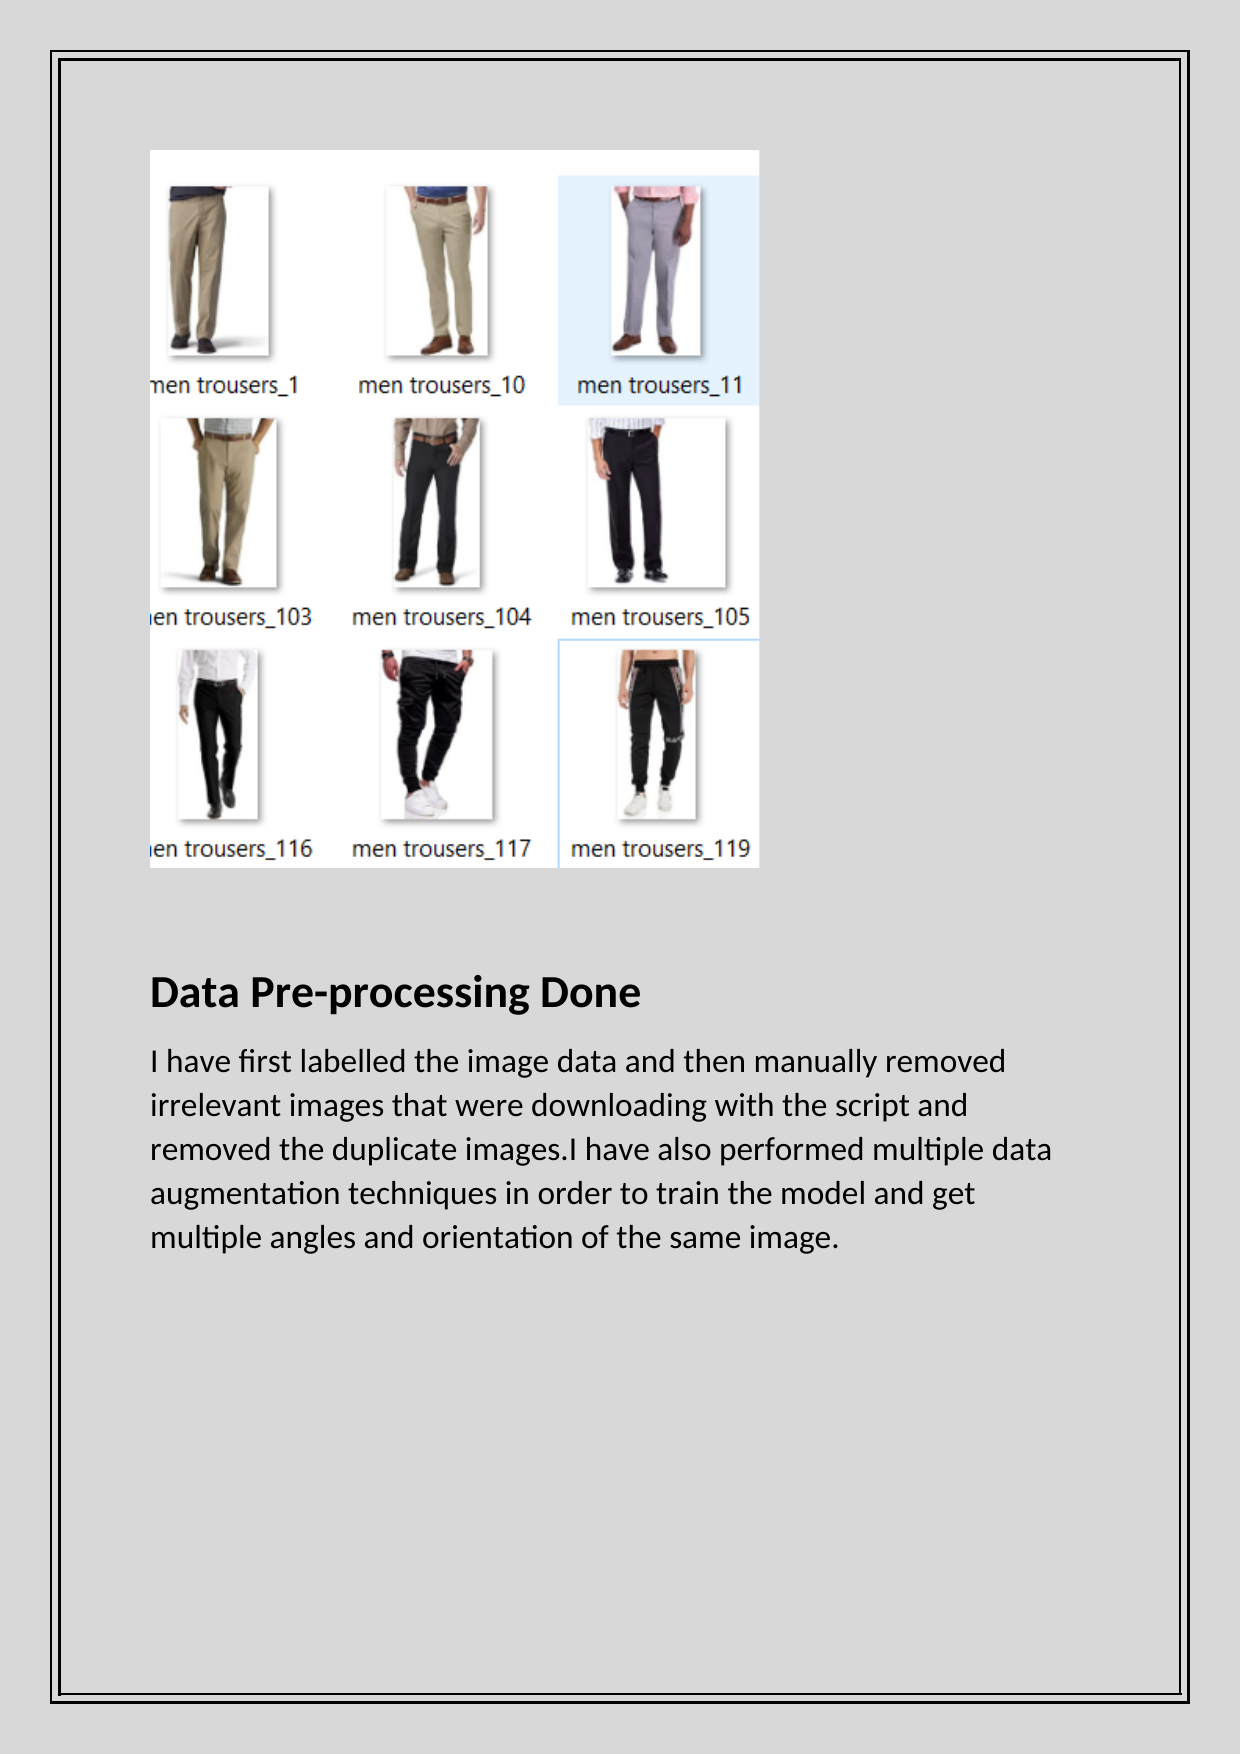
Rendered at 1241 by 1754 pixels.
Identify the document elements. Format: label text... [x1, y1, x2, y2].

text Data Pre-processing Done [150, 963, 1090, 1019]
text I have first labelled the image data and then manually removed irrelevant images that were downloading with the script and removed the duplicate images.I have also performed multiple data augmentation techniques in order to train the model and get multiple angles and orientation of the same image. [150, 1040, 1090, 1257]
picture [150, 150, 760, 868]
